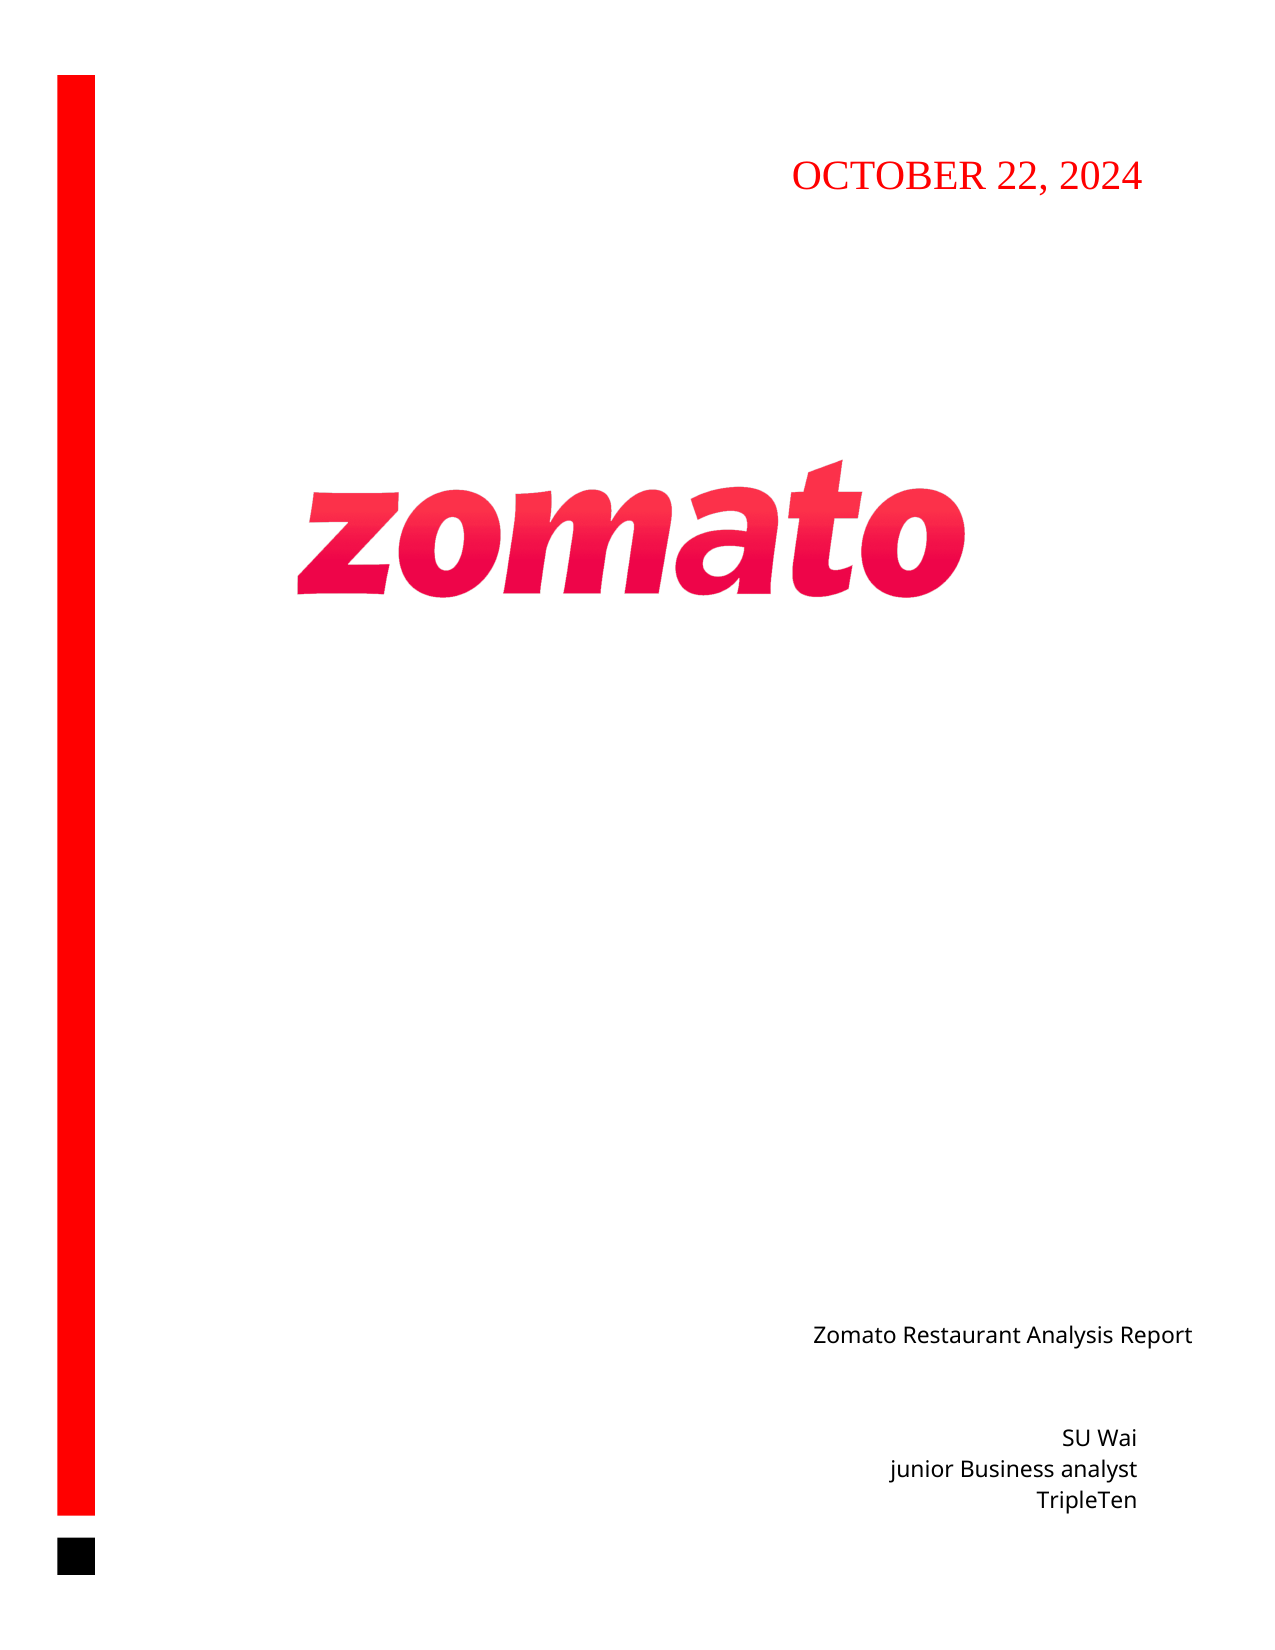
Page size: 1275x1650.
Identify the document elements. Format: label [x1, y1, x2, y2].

picture [290, 342, 972, 716]
